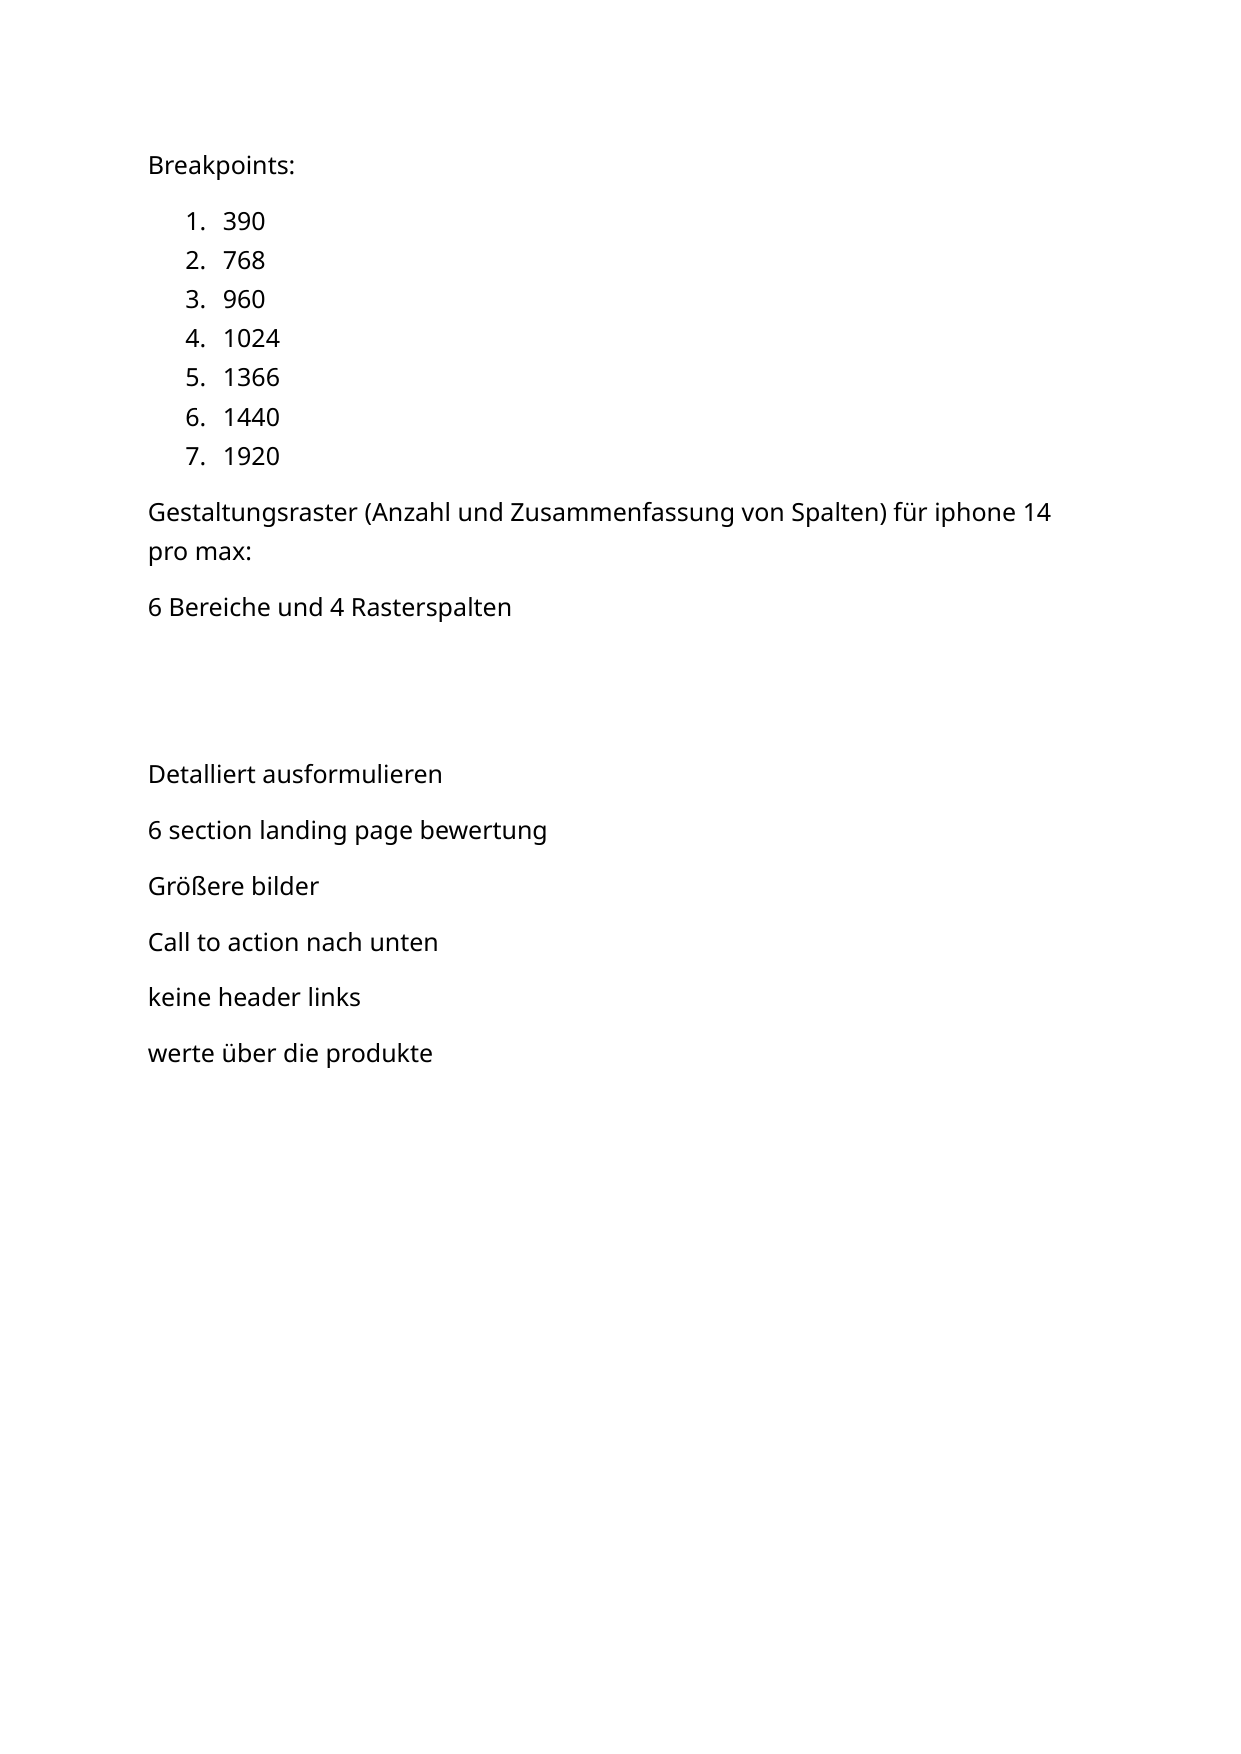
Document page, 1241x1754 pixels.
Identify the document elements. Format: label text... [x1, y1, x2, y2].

list 1920 [185, 438, 1093, 472]
text Größere bilder [148, 868, 1093, 902]
text Breakpoints: [148, 148, 1093, 182]
text 6 Bereiche und 4 Rasterspalten [148, 589, 1093, 623]
list 1440 [185, 399, 1093, 433]
text 6 section landing page bewertung [148, 813, 1093, 847]
list 1366 [185, 360, 1093, 394]
list 768 [185, 243, 1093, 277]
text Call to action nach unten [148, 924, 1093, 958]
text Detalliert ausformulieren [148, 757, 1093, 791]
list 960 [185, 282, 1093, 316]
list 1024 [185, 321, 1093, 355]
list 390 [185, 203, 1093, 237]
text Gestaltungsraster (Anzahl und Zusammenfassung von Spalten) für iphone 14 pro max: [148, 494, 1093, 567]
text keine header links [148, 980, 1093, 1014]
text werte über die produkte [148, 1036, 1093, 1070]
